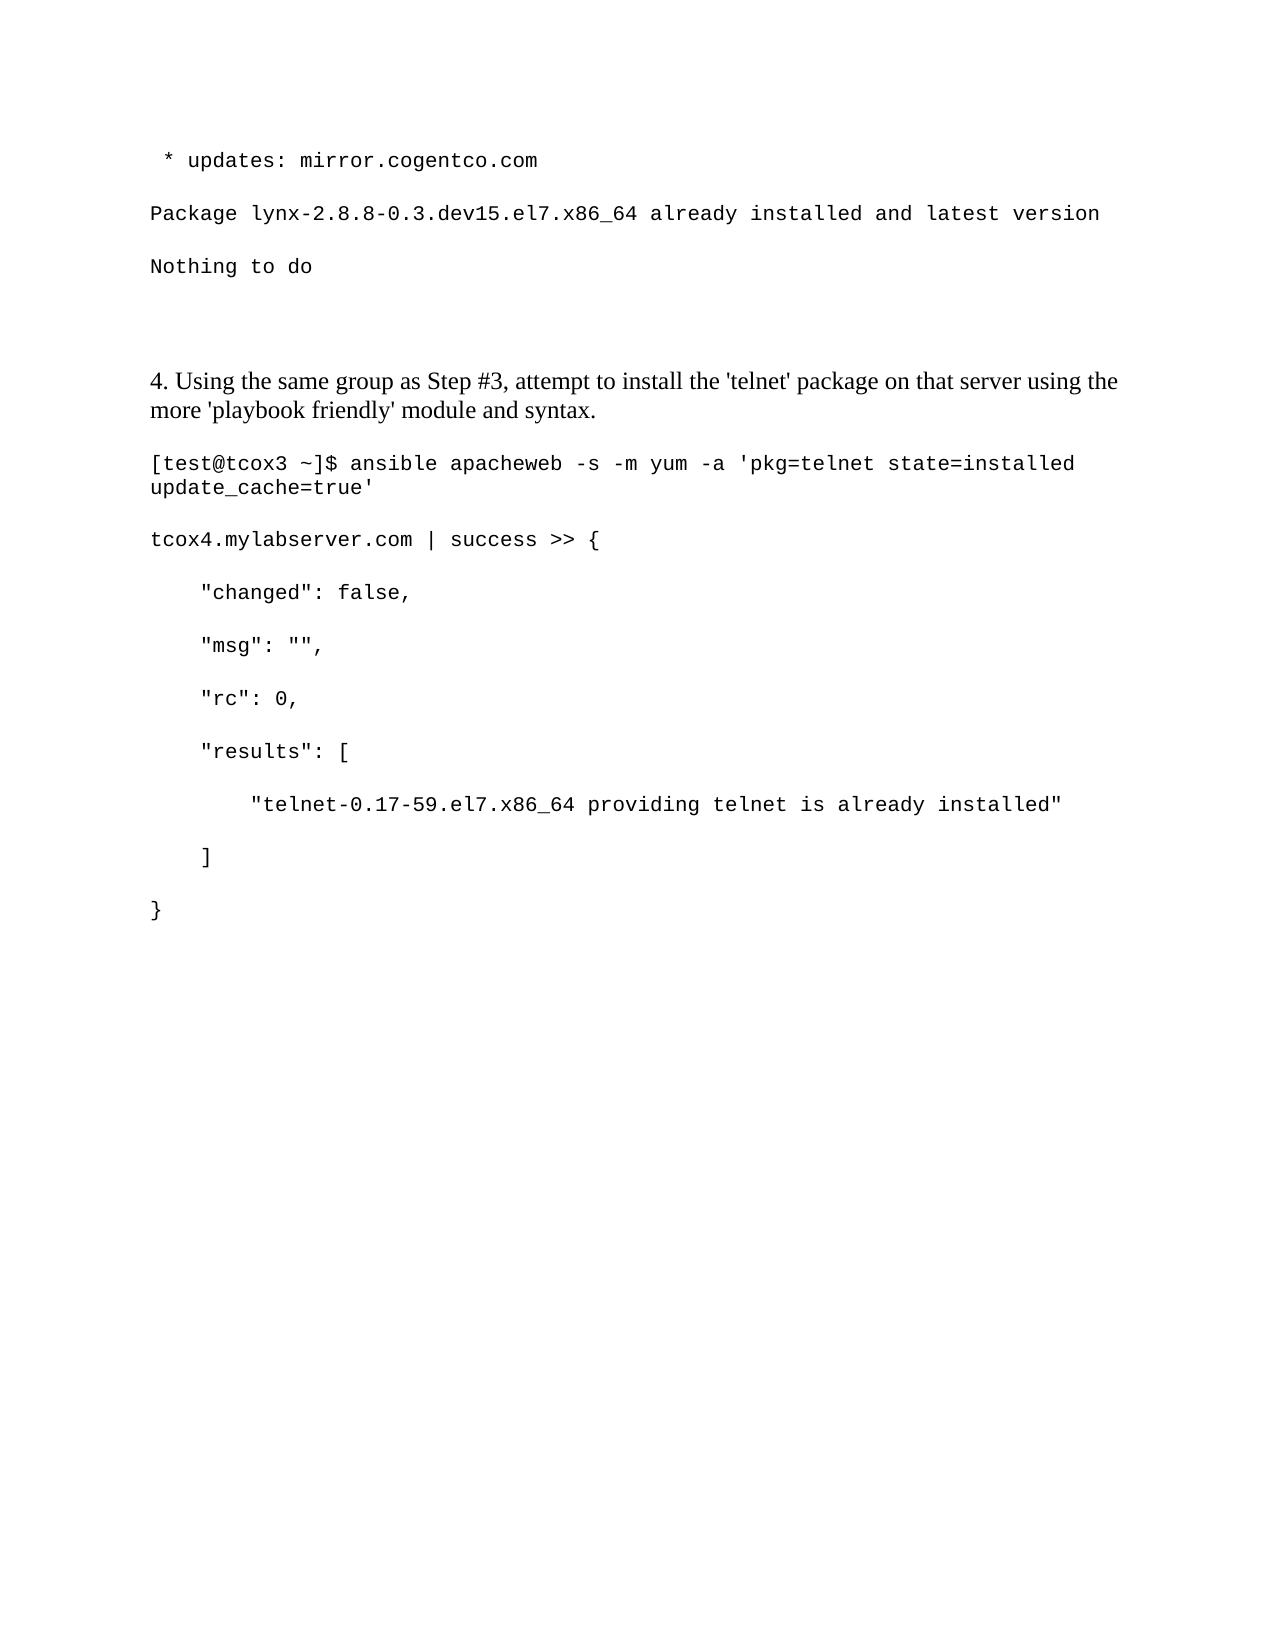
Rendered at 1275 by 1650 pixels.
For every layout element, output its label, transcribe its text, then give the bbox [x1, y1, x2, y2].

text "msg": "", [150, 635, 1125, 659]
text ] [150, 846, 1125, 870]
text * updates: mirror.cogentco.com [150, 150, 1125, 174]
text "changed": false, [150, 582, 1125, 606]
text tcox4.mylabserver.com | success >> { [150, 529, 1125, 553]
text Nothing to do [150, 256, 1125, 279]
text "results": [ [150, 741, 1125, 764]
text 4. Using the same group as Step #3, attempt to install the 'telnet' package on that server using the more 'playbook friendly' module and syntax. [150, 366, 1125, 424]
text Package lynx-2.8.8-0.3.dev15.el7.x86_64 already installed and latest version [150, 203, 1125, 226]
text } [150, 899, 1125, 923]
text "telnet-0.17-59.el7.x86_64 providing telnet is already installed" [150, 793, 1125, 817]
text "rc": 0, [150, 688, 1125, 712]
text [test@tcox3 ~]$ ansible apacheweb -s -m yum -a 'pkg=telnet state=installed update_cache=true' [150, 453, 1125, 500]
